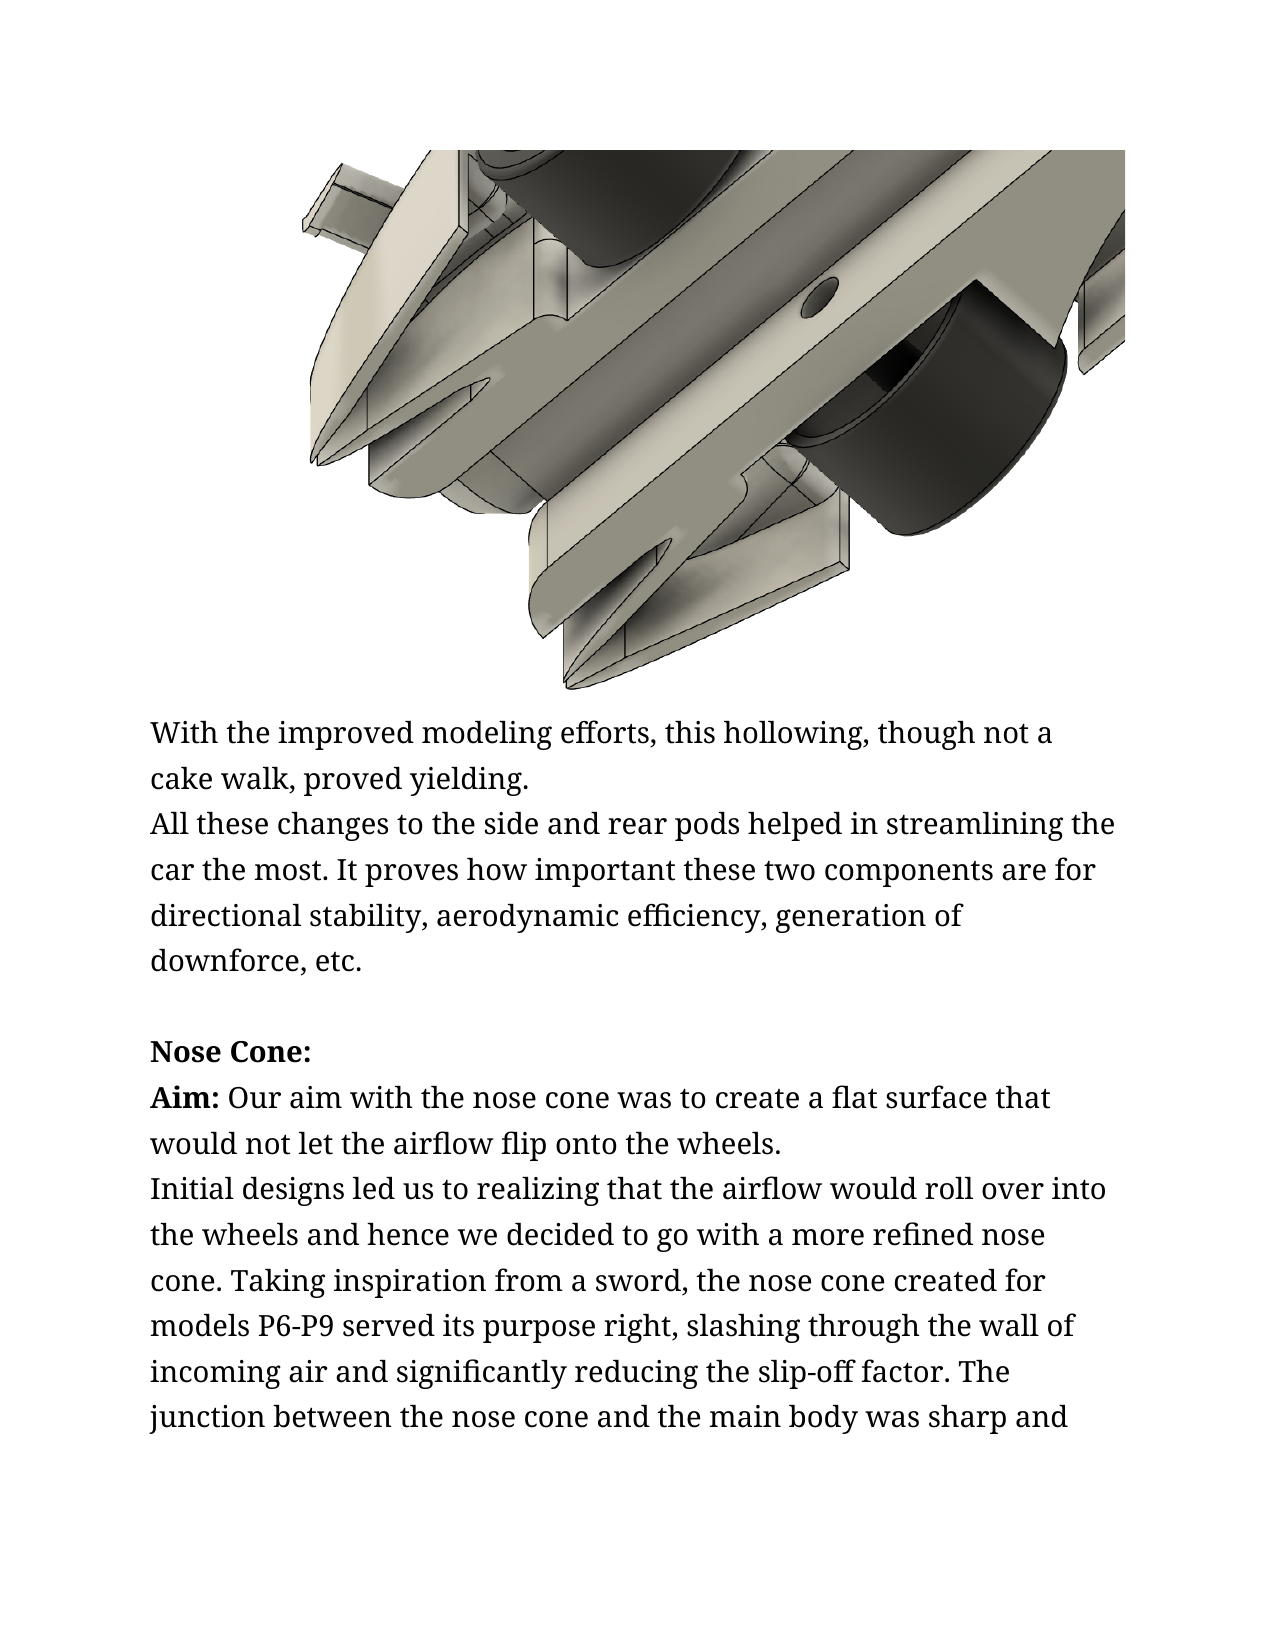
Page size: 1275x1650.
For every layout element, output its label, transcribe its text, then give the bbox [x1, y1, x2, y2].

text All these changes to the side and rear pods helped in streamlining the car the most. It proves how important these two components are for directional stability, aerodynamic efficiency, generation of downforce, etc. [150, 804, 1125, 980]
text With P6 and P8, we tried to hollow out the rear pods as some of the airflow would get trapped between it and the rear wheel. But due to poor CAD modeling, this strategy did not prove fruitful. This plan was originally thought to be discarded but made a return with the final few versions of Noctua. With the improved modeling efforts, this hollowing, though not a cake walk, proved yielding. [150, 698, 1125, 798]
picture [150, 150, 1125, 698]
text Nose Cone: [150, 1032, 1125, 1071]
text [150, 1169, 1125, 1436]
text Aim: Our aim with the nose cone was to create a flat surface that would not let the airflow flip onto the wheels. [150, 1077, 1125, 1163]
